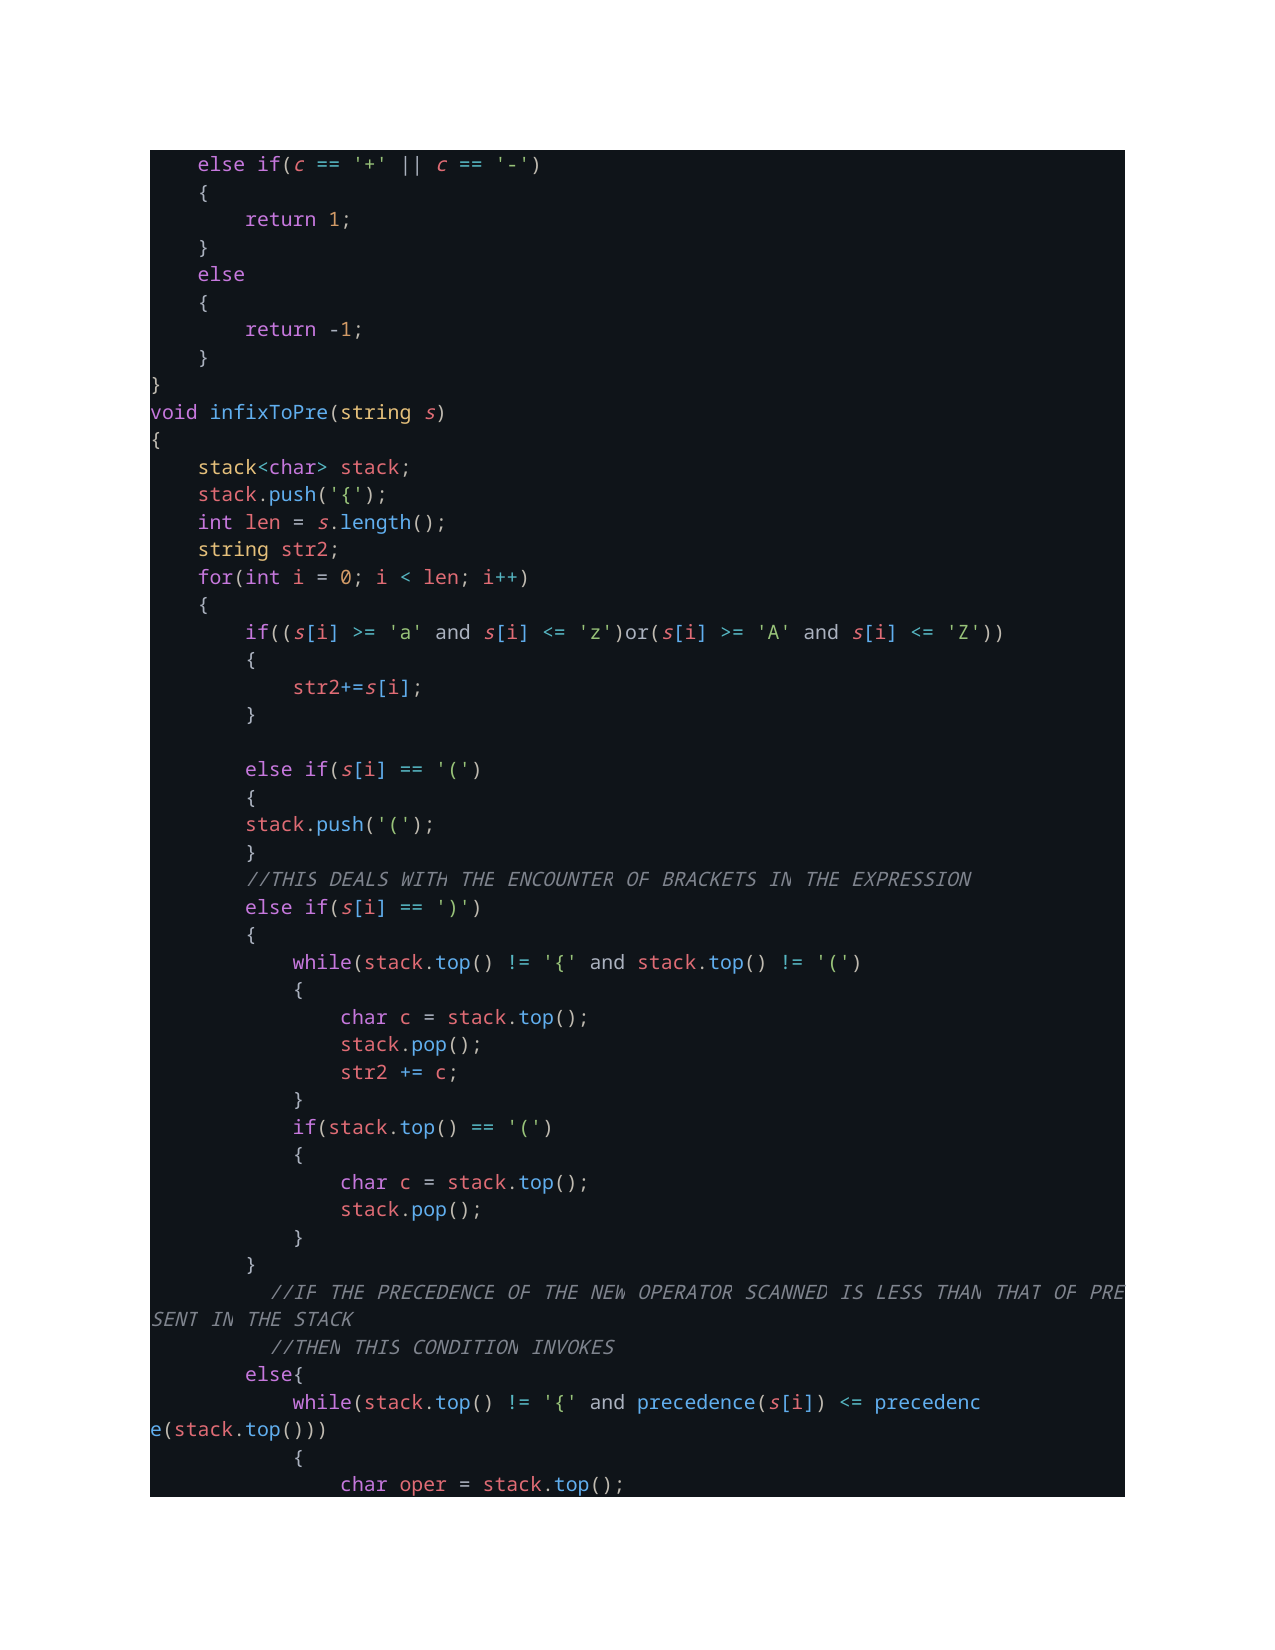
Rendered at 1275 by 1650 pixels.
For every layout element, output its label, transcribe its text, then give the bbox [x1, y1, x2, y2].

text else [150, 260, 1125, 287]
text str2 += c; [150, 1057, 1125, 1085]
text //THIS DEALS WITH THE ENCOUNTER OF BRACKETS IN THE EXPRESSION [150, 865, 1125, 892]
text char oper = stack.top(); [150, 1470, 1125, 1497]
text if((s[i] >= 'a' and s[i] <= 'z')or(s[i] >= 'A' and s[i] <= 'Z')) [150, 617, 1125, 645]
text else if(s[i] == '(') [150, 755, 1125, 782]
text string str2; [150, 535, 1125, 562]
text char c = stack.top(); [150, 1002, 1125, 1030]
text //THEN THIS CONDITION INVOKES [150, 1332, 1125, 1360]
text char c = stack.top(); [150, 1167, 1125, 1195]
text } [150, 370, 1125, 397]
text void infixToPre(string s) [150, 397, 1125, 425]
text stack.push('{'); [150, 480, 1125, 507]
text } [150, 1085, 1125, 1112]
text } [150, 1250, 1125, 1277]
text { [150, 177, 1125, 205]
text stack<char> stack; [150, 452, 1125, 480]
text } [150, 342, 1125, 370]
text { [150, 590, 1125, 617]
text } [150, 837, 1125, 865]
text { [150, 920, 1125, 947]
text { [150, 975, 1125, 1002]
text } [150, 700, 1125, 727]
text } [150, 232, 1125, 260]
text { [150, 425, 1125, 452]
text else if(s[i] == ')') [150, 892, 1125, 920]
text else if(c == '+' || c == '-') [150, 150, 1125, 177]
text { [150, 782, 1125, 810]
text stack.pop(); [150, 1030, 1125, 1057]
text { [150, 645, 1125, 672]
text stack.pop(); [150, 1195, 1125, 1222]
text else{ [150, 1360, 1125, 1387]
text stack.push('('); [150, 810, 1125, 837]
text for(int i = 0; i < len; i++) [150, 562, 1125, 590]
text return 1; [150, 205, 1125, 232]
text } [150, 1222, 1125, 1250]
text while(stack.top() != '{' and stack.top() != '(') [150, 947, 1125, 975]
text { [150, 1140, 1125, 1167]
text { [150, 287, 1125, 315]
text str2+=s[i]; [150, 672, 1125, 700]
text { [150, 1442, 1125, 1470]
text //IF THE PRECEDENCE OF THE NEW OPERATOR SCANNED IS LESS THAN THAT OF PRESENT IN THE STACK [150, 1277, 1125, 1332]
text if(stack.top() == '(') [150, 1112, 1125, 1140]
text while(stack.top() != '{' and precedence(s[i]) <= precedence(stack.top())) [150, 1387, 1125, 1442]
text return -1; [150, 315, 1125, 342]
text int len = s.length(); [150, 507, 1125, 535]
